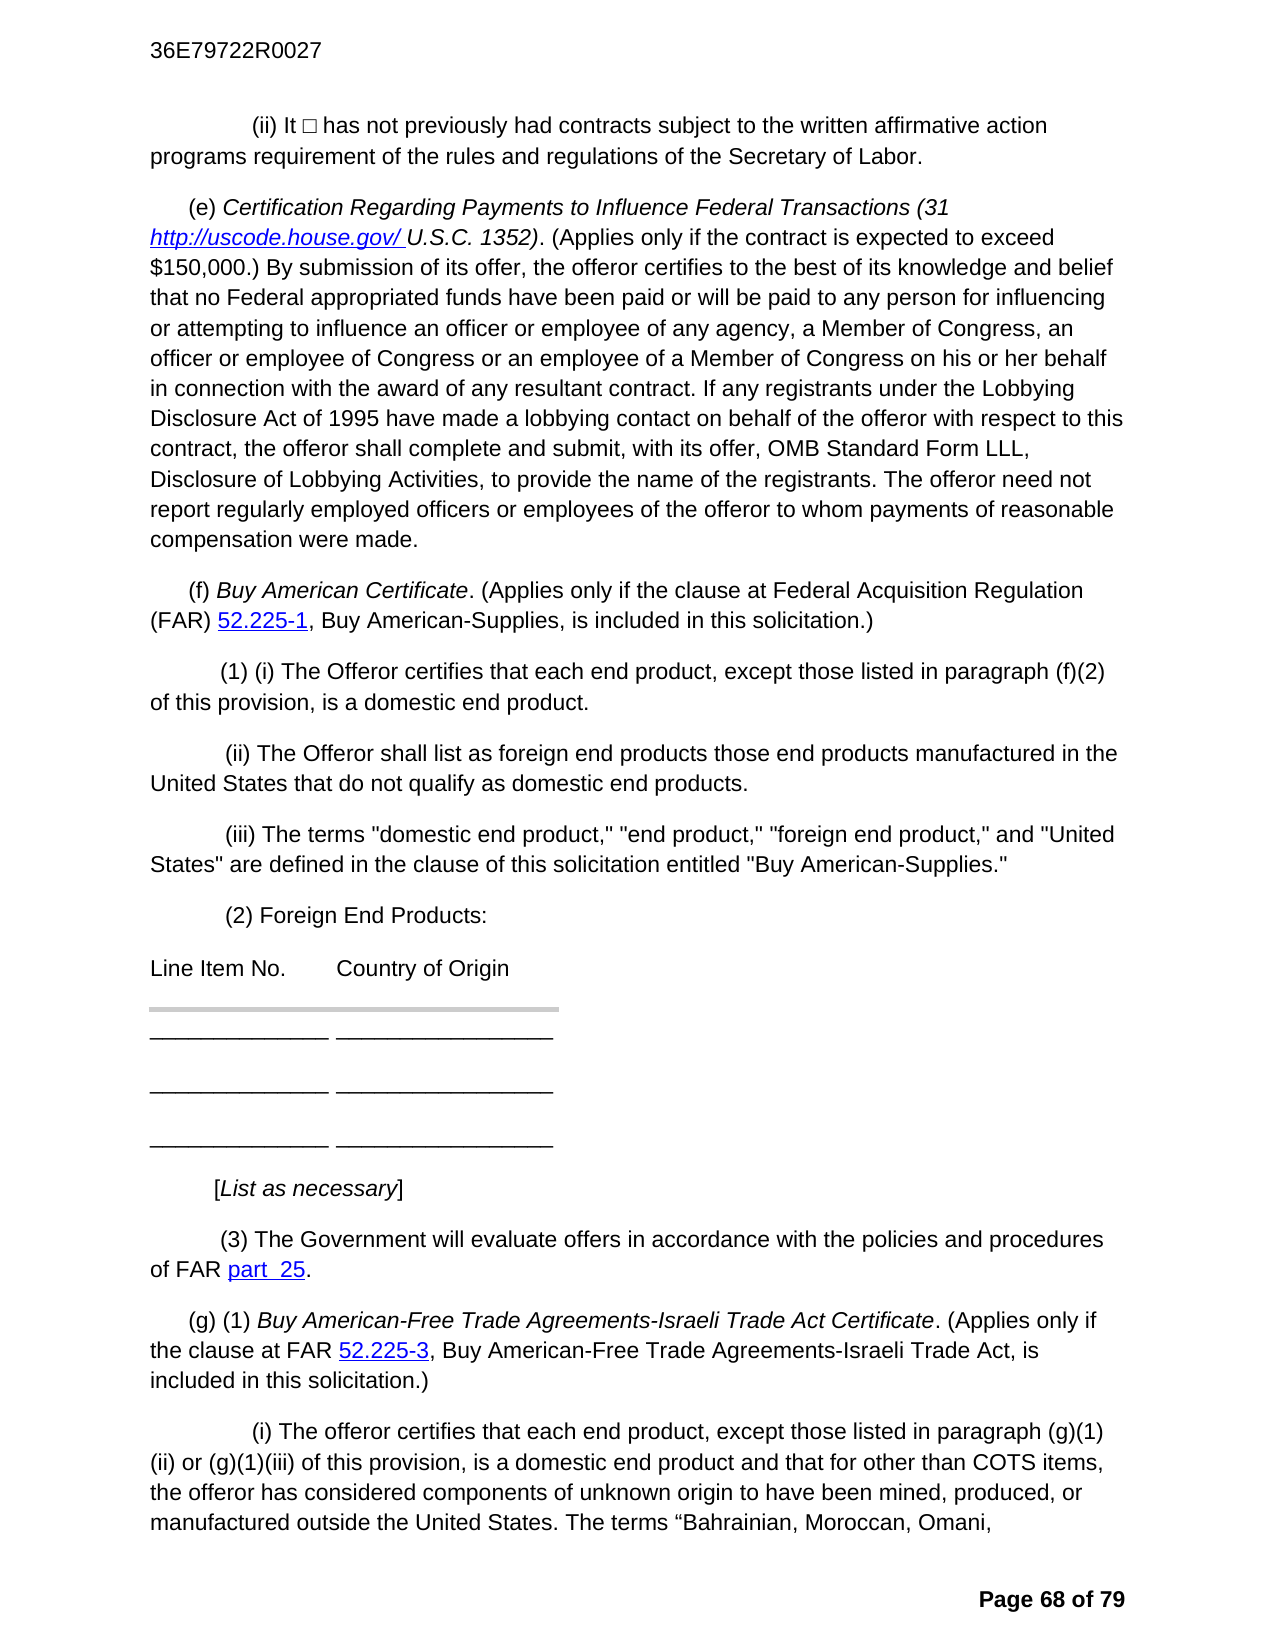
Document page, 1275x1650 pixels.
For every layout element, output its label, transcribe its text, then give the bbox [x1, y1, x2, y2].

text (3) The Government will evaluate offers in accordance with the policies and procedures of FAR part 25. [150, 1226, 1125, 1282]
text (g) (1) Buy American-Free Trade Agreements-Israeli Trade Act Certificate. (Applies only if the clause at FAR 52.225-3, Buy American-Free Trade Agreements-Israeli Trade Act, is included in this solicitation.) [150, 1307, 1125, 1393]
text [150, 1418, 1125, 1535]
table_cell ______________ [149, 1120, 334, 1174]
table_cell _________________ [335, 1066, 559, 1120]
table_cell ______________ [149, 1066, 334, 1120]
table_cell ______________ [149, 1012, 334, 1066]
text [List as necessary] [150, 1174, 1125, 1201]
text (e) Certification Regarding Payments to Influence Federal Transactions (31 http://uscode.house.gov/ U.S.C. 1352). (Applies only if the contract is expected to exceed $150,000.) By submission of its offer, the offeror certifies to the best of its knowledge and belief that no Federal appropriated funds have been paid or will be paid to any person for influencing or attempting to influence an officer or employee of any agency, a Member of Congress, an officer or employee of Congress or an employee of a Member of Congress on his or her behalf in connection with the award of any resultant contract. If any registrants under the Lobbying Disclosure Act of 1995 have made a lobbying contact on behalf of the offeror with respect to this contract, the offeror shall complete and submit, with its offer, OMB Standard Form LLL, Disclosure of Lobbying Activities, to provide the name of the registrants. The offeror need not report regularly employed officers or employees of the offeror to whom payments of reasonable compensation were made. [150, 194, 1125, 552]
text (iii) The terms "domestic end product," "end product," "foreign end product," and "United States" are defined in the clause of this solicitation entitled "Buy American-Supplies." [150, 821, 1125, 877]
table_cell _________________ [335, 1120, 559, 1174]
text (2) Foreign End Products: [150, 902, 1125, 928]
text (1) (i) The Offeror certifies that each end product, except those listed in paragraph (f)(2) of this provision, is a domestic end product. [150, 658, 1125, 715]
text (ii) The Offeror shall list as foreign end products those end products manufactured in the United States that do not qualify as domestic end products. [150, 739, 1125, 796]
table_cell _________________ [335, 1012, 559, 1066]
text (ii) It □ has not previously had contracts subject to the written affirmative action programs requirement of the rules and regulations of the Secretary of Labor. [150, 112, 1125, 169]
text (f) Buy American Certificate. (Applies only if the clause at Federal Acquisition Regulation (FAR) 52.225-1, Buy American-Supplies, is included in this solicitation.) [150, 577, 1125, 634]
table_header Line Item No. [149, 953, 334, 1007]
table_header Country of Origin [335, 953, 559, 1007]
